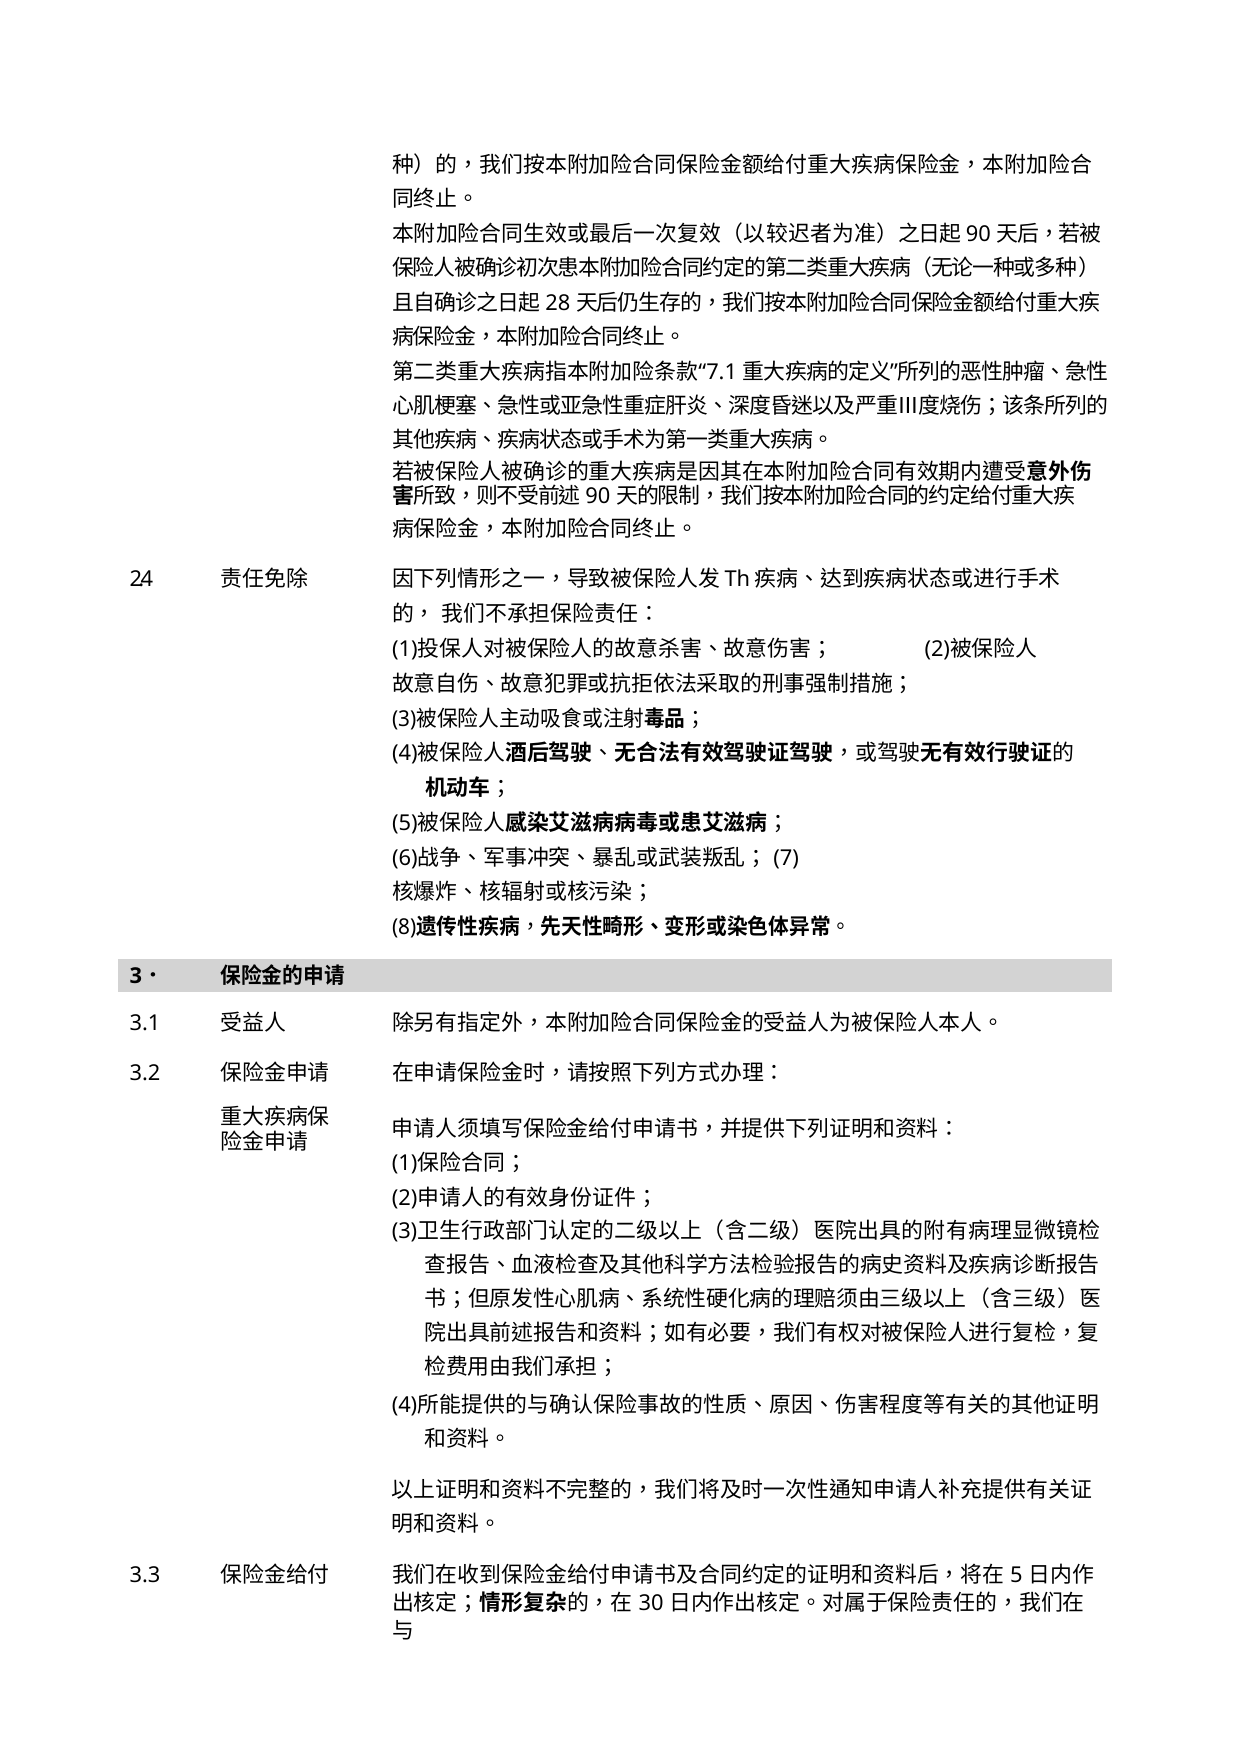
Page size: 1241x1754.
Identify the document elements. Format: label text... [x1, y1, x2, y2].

text (3)被保险人主动吸食或注射毒品； [392, 703, 1123, 733]
text (5)被保险人感染艾滋病病毒或患艾滋病； (6)战争、军事冲突、暴乱或武装叛乱； (7)核爆炸、核辐射或核污染； [392, 807, 799, 906]
list 保险金申请 在申请保险金时，请按照下列方式办理： [129, 1056, 1123, 1086]
text 本附加险合同生效或最后一次复效（以较迟者为准）之日起 90 天后，若被保险人被确诊初次患本附加险合同约定的第二类重大疾病（无论一种或多种）且自确诊之日起 28 天后仍生存的，我们按本附加险合同保险金额给付重大疾病保险金，本附加险合同终止。 [392, 218, 1101, 351]
text 重大疾病保险金申请 [220, 1104, 351, 1156]
list 保险金给付 我们在收到保险金给付申请书及合同约定的证明和资料后，将在 5 日内作出核定；情形复杂的，在 30 日内作出核定。对属于保险责任的，我们在与 [129, 1560, 1101, 1645]
text 第二类重大疾病指本附加险条款“7.1 重大疾病的定义”所列的恶性肿瘤、急性心肌梗塞、急性或亚急性重症肝炎、深度昏迷以及严重Ⅲ度烧伤；该条所列的其他疾病、疾病状态或手术为第一类重大疾病。 [392, 356, 1109, 454]
text (4)所能提供的与确认保险事故的性质、原因、伤害程度等有关的其他证明和资料。 [392, 1389, 1101, 1453]
text 病保险金，本附加险合同终止。 [392, 513, 1123, 543]
text (1)投保人对被保险人的故意杀害、故意伤害； (2)被保险人故意自伤、故意犯罪或抗拒依法采取的刑事强制措施； [392, 633, 1037, 697]
text 种）的，我们按本附加险合同保险金额给付重大疾病保险金，本附加险合同终止。 [392, 149, 1101, 213]
text (8)遗传性疾病，先天性畸形、变形或染色体异常。 [392, 911, 1123, 941]
list 受益人 除另有指定外，本附加险合同保险金的受益人为被保险人本人。 [129, 1006, 1123, 1036]
text (3)卫生行政部门认定的二级以上（含二级）医院出具的附有病理显微镜检查报告、血液检查及其他科学方法检验报告的病史资料及疾病诊断报告书；但原发性心肌病、系统性硬化病的理赔须由三级以上（含三级）医院出具前述报告和资料；如有必要，我们有权对被保险人进行复检，复检费用由我们承担； [392, 1214, 1101, 1381]
list 责任免除 因下列情形之一，导致被保险人发Th疾病、达到疾病状态或进行手术的， 我们不承担保险责任： [129, 563, 1101, 628]
text (2)申请人的有效身份证件； [392, 1182, 1123, 1212]
text 若被保险人被确诊的重大疾病是因其在本附加险合同有效期内遭受意外伤害所致，则不受前述 90 天的限制，我们按本附加险合同的约定给付重大疾 [392, 458, 1101, 510]
text 申请人须填写保险金给付申请书，并提供下列证明和资料： (1)保险合同； [392, 1112, 962, 1177]
text 以上证明和资料不完整的，我们将及时一次性通知申请人补充提供有关证明和资料。 [392, 1473, 1101, 1538]
text (4)被保险人酒后驾驶、无合法有效驾驶证驾驶，或驾驶无有效行驶证的机动车； [392, 737, 1093, 802]
